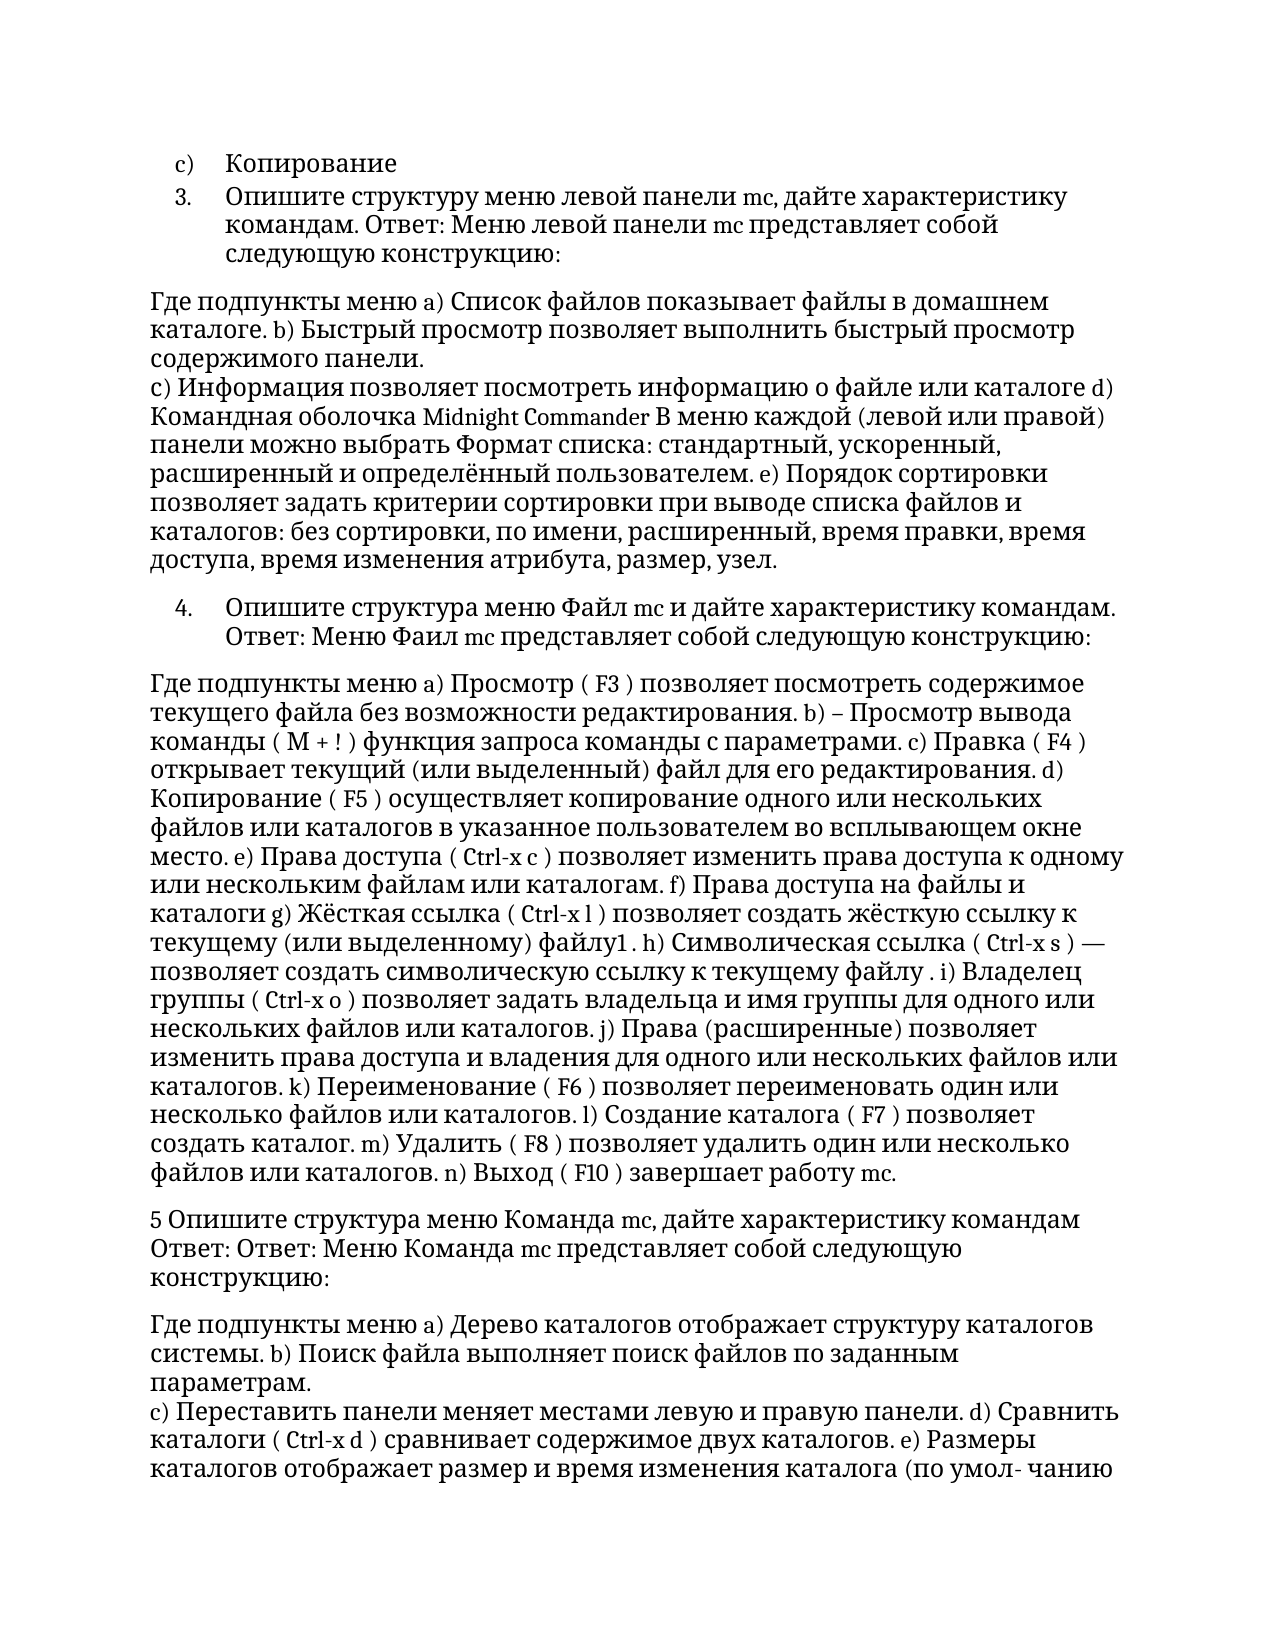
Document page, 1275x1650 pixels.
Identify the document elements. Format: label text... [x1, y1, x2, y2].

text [150, 1311, 1125, 1484]
list Опишите структуру меню левой панели mc, дайте характеристику командам. Ответ: Меню левой панели mc представляет собой следующую конструкцию: [175, 182, 1125, 269]
text Где подпункты меню a) Просмотр ( F3 ) позволяет посмотреть содержимое текущего файла без возможности редактирования. b) – Просмотр вывода команды ( М + ! ) функция запроса команды с параметрами. c) Правка ( F4 ) открывает текущий (или выделенный) файл для его редактирования. d) Копирование ( F5 ) осуществляет копирование одного или нескольких файлов или каталогов в указанное пользователем во всплывающем окне место. e) Права доступа ( Ctrl-x c ) позволяет изменить права доступа к одному или нескольким файлам или каталогам. f) Права доступа на файлы и каталоги g) Жёсткая ссылка ( Ctrl-x l ) позволяет создать жёсткую ссылку к текущему (или выделенному) файлу1 . h) Символическая ссылка ( Ctrl-x s ) — позволяет создать символическую ссылку к текущему файлу . i) Владелец группы ( Ctrl-x o ) позволяет задать владельца и имя группы для одного или нескольких файлов или каталогов. j) Права (расширенные) позволяет изменить права доступа и владения для одного или нескольких файлов или каталогов. k) Переименование ( F6 ) позволяет переименовать один или несколько файлов или каталогов. l) Создание каталога ( F7 ) позволяет создать каталог. m) Удалить ( F8 ) позволяет удалить один или несколько файлов или каталогов. n) Выход ( F10 ) завершает работу mc. [150, 670, 1125, 1187]
list Опишите структура меню Файл mc и дайте характеристику командам. Ответ: Меню Фаил mc представляет собой следующую конструкцию: [175, 594, 1125, 651]
text Где подпункты меню a) Список файлов показывает файлы в домашнем каталоге. b) Быстрый просмотр позволяет выполнить быстрый просмотр содержимого панели. с) Информация позволяет посмотреть информацию о файле или каталоге d) Командная оболочка Midnight Commander В меню каждой (левой или правой) панели можно выбрать Формат списка: стандартный, ускоренный, расширенный и определённый пользователем. e) Порядок сортировки позволяет задать критерии сортировки при выводе списка файлов и каталогов: без сортировки, по имени, расширенный, время правки, время доступа, время изменения атрибута, размер, узел. [150, 287, 1125, 575]
text 5 Опишите структура меню Команда mc, дайте характеристику командам Ответ: Ответ: Меню Команда mc представляет собой следующую конструкцию: [150, 1206, 1125, 1292]
list Копирование [175, 150, 1125, 179]
